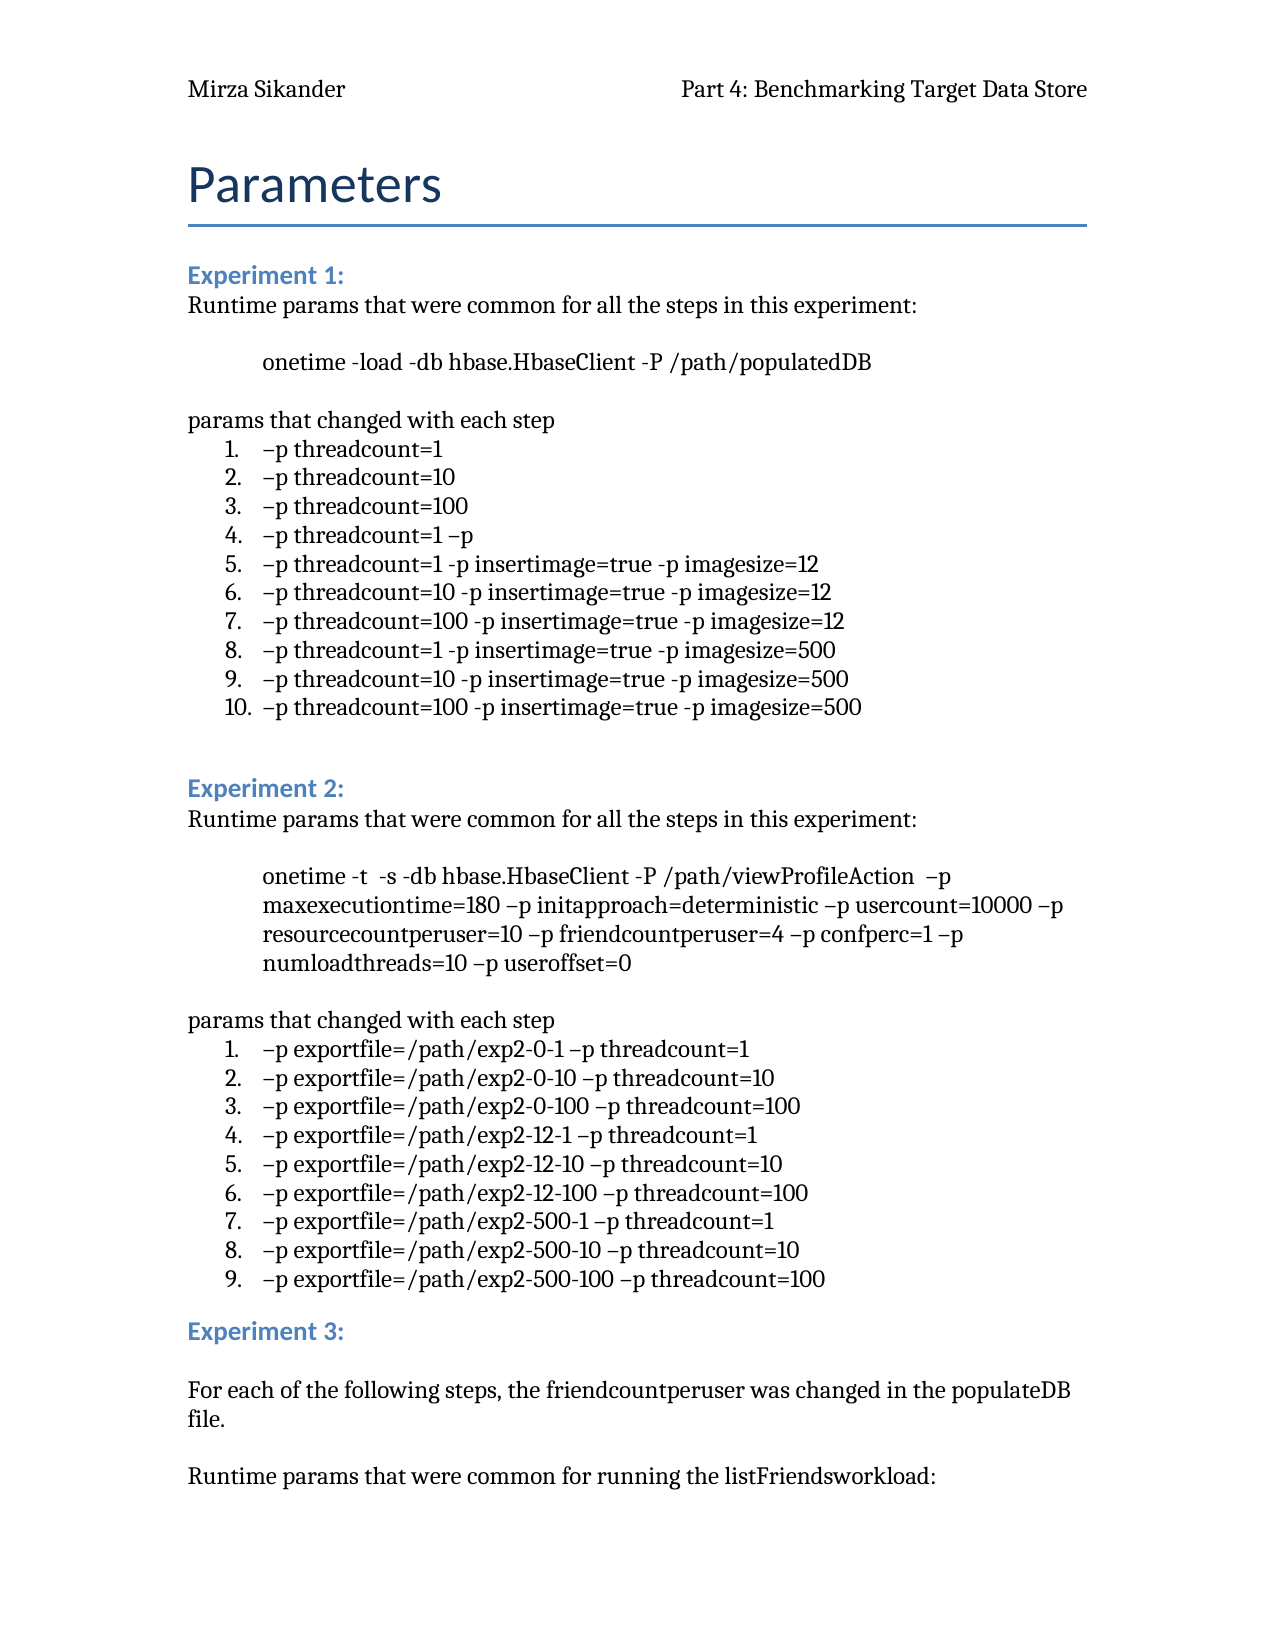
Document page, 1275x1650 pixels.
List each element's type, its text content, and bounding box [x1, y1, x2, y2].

list –p exportfile=/path/exp2-0-1 –p threadcount=1 [225, 1035, 1087, 1063]
text Runtime params that were common for all the steps in this experiment: [187, 805, 1087, 833]
list –p exportfile=/path/exp2-0-100 –p threadcount=100 [225, 1092, 1087, 1121]
text onetime -t -s -db hbase.HbaseClient -P /path/viewProfileAction –p maxexecutiontime=180 –p initapproach=deterministic –p usercount=10000 –p resourcecountperuser=10 –p friendcountperuser=4 –p confperc=1 –p numloadthreads=10 –p useroffset=0 [262, 862, 1087, 977]
text For each of the following steps, the friendcountperuser was changed in the populateDB file. [187, 1376, 1087, 1433]
list –p exportfile=/path/exp2-500-1 –p threadcount=1 [225, 1207, 1087, 1236]
list –p threadcount=10 -p insertimage=true -p imagesize=12 [225, 578, 1087, 607]
list –p threadcount=100 [225, 492, 1087, 521]
list –p threadcount=1 -p insertimage=true -p imagesize=500 [225, 636, 1087, 664]
text Runtime params that were common for all the steps in this experiment: [187, 291, 1087, 319]
list –p exportfile=/path/exp2-12-10 –p threadcount=10 [225, 1150, 1087, 1178]
list –p exportfile=/path/exp2-0-10 –p threadcount=10 [225, 1063, 1087, 1092]
text onetime -load -db hbase.HbaseClient -P /path/populatedDB [187, 348, 1087, 377]
list –p threadcount=1 –p [225, 521, 1087, 549]
list –p threadcount=1 -p insertimage=true -p imagesize=12 [225, 549, 1087, 578]
list –p exportfile=/path/exp2-12-100 –p threadcount=100 [225, 1178, 1087, 1207]
list –p exportfile=/path/exp2-500-10 –p threadcount=10 [225, 1236, 1087, 1265]
list –p threadcount=100 -p insertimage=true -p imagesize=500 [225, 693, 1087, 722]
list –p exportfile=/path/exp2-500-100 –p threadcount=100 [225, 1265, 1087, 1293]
list –p threadcount=10 -p insertimage=true -p imagesize=500 [225, 664, 1087, 693]
list –p threadcount=10 [225, 463, 1087, 492]
list –p exportfile=/path/exp2-12-1 –p threadcount=1 [225, 1121, 1087, 1150]
subtitle Experiment 3: [187, 1314, 1087, 1347]
list –p threadcount=100 -p insertimage=true -p imagesize=12 [225, 607, 1087, 636]
subtitle Experiment 2: [187, 772, 1087, 805]
text Runtime params that were common for running the listFriendsworkload: [187, 1462, 1087, 1491]
list –p threadcount=1 [225, 434, 1087, 463]
text params that changed with each step [187, 1006, 1087, 1035]
text params that changed with each step [187, 406, 1087, 434]
title Parameters [187, 150, 1087, 227]
subtitle Experiment 1: [187, 258, 1087, 291]
